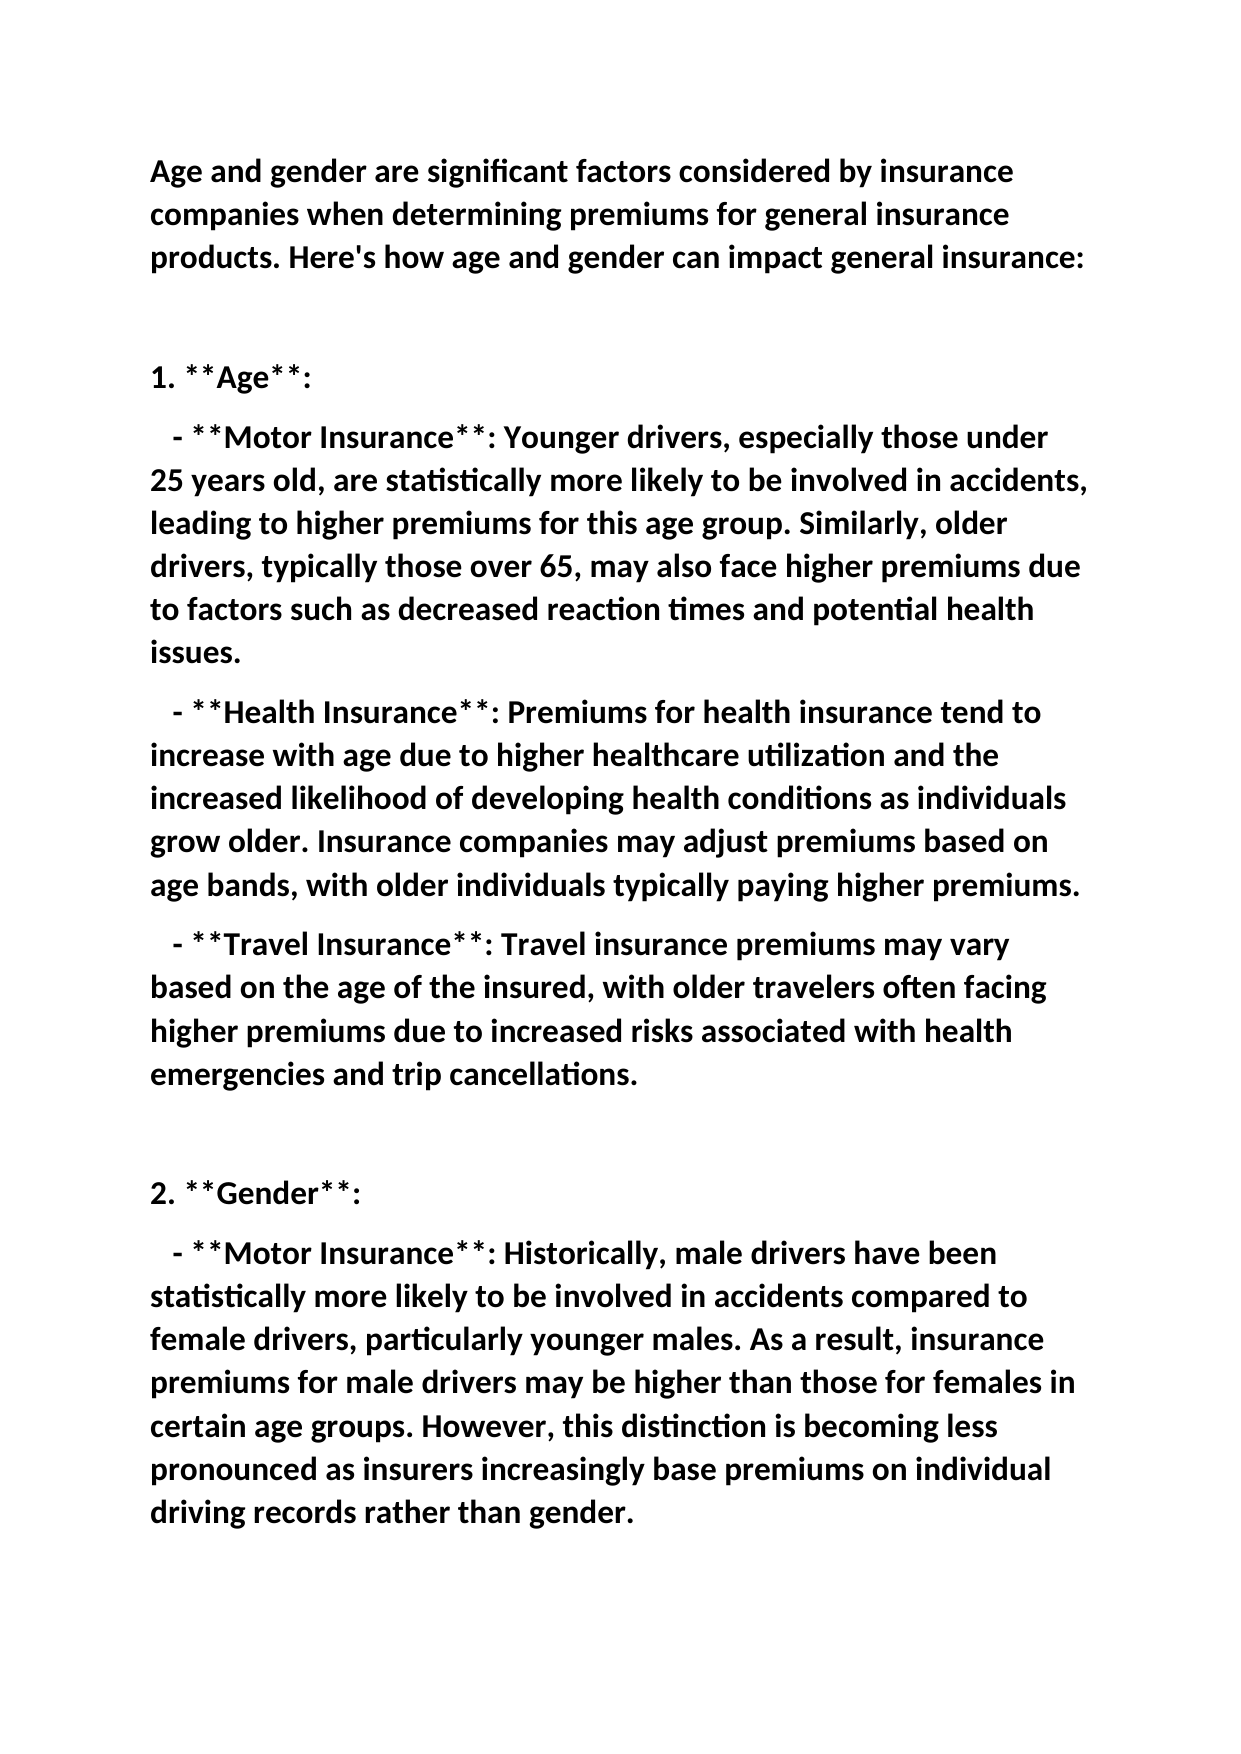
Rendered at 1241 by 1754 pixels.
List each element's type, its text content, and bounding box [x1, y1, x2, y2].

text - **Motor Insurance**: Historically, male drivers have been statistically more likely to be involved in accidents compared to female drivers, particularly younger males. As a result, insurance premiums for male drivers may be higher than those for females in certain age groups. However, this distinction is becoming less pronounced as insurers increasingly base premiums on individual driving records rather than gender. [150, 1232, 1090, 1532]
text 1. **Age**: [150, 356, 1090, 397]
text - **Motor Insurance**: Younger drivers, especially those under 25 years old, are statistically more likely to be involved in accidents, leading to higher premiums for this age group. Similarly, older drivers, typically those over 65, may also face higher premiums due to factors such as decreased reaction times and potential health issues. [150, 416, 1090, 672]
text 2. **Gender**: [150, 1172, 1090, 1213]
text - **Health Insurance**: Premiums for health insurance tend to increase with age due to higher healthcare utilization and the increased likelihood of developing health conditions as individuals grow older. Insurance companies may adjust premiums based on age bands, with older individuals typically paying higher premiums. [150, 691, 1090, 904]
text - **Travel Insurance**: Travel insurance premiums may vary based on the age of the insured, with older travelers often facing higher premiums due to increased risks associated with health emergencies and trip cancellations. [150, 923, 1090, 1093]
text Age and gender are significant factors considered by insurance companies when determining premiums for general insurance products. Here's how age and gender can impact general insurance: [150, 150, 1090, 277]
